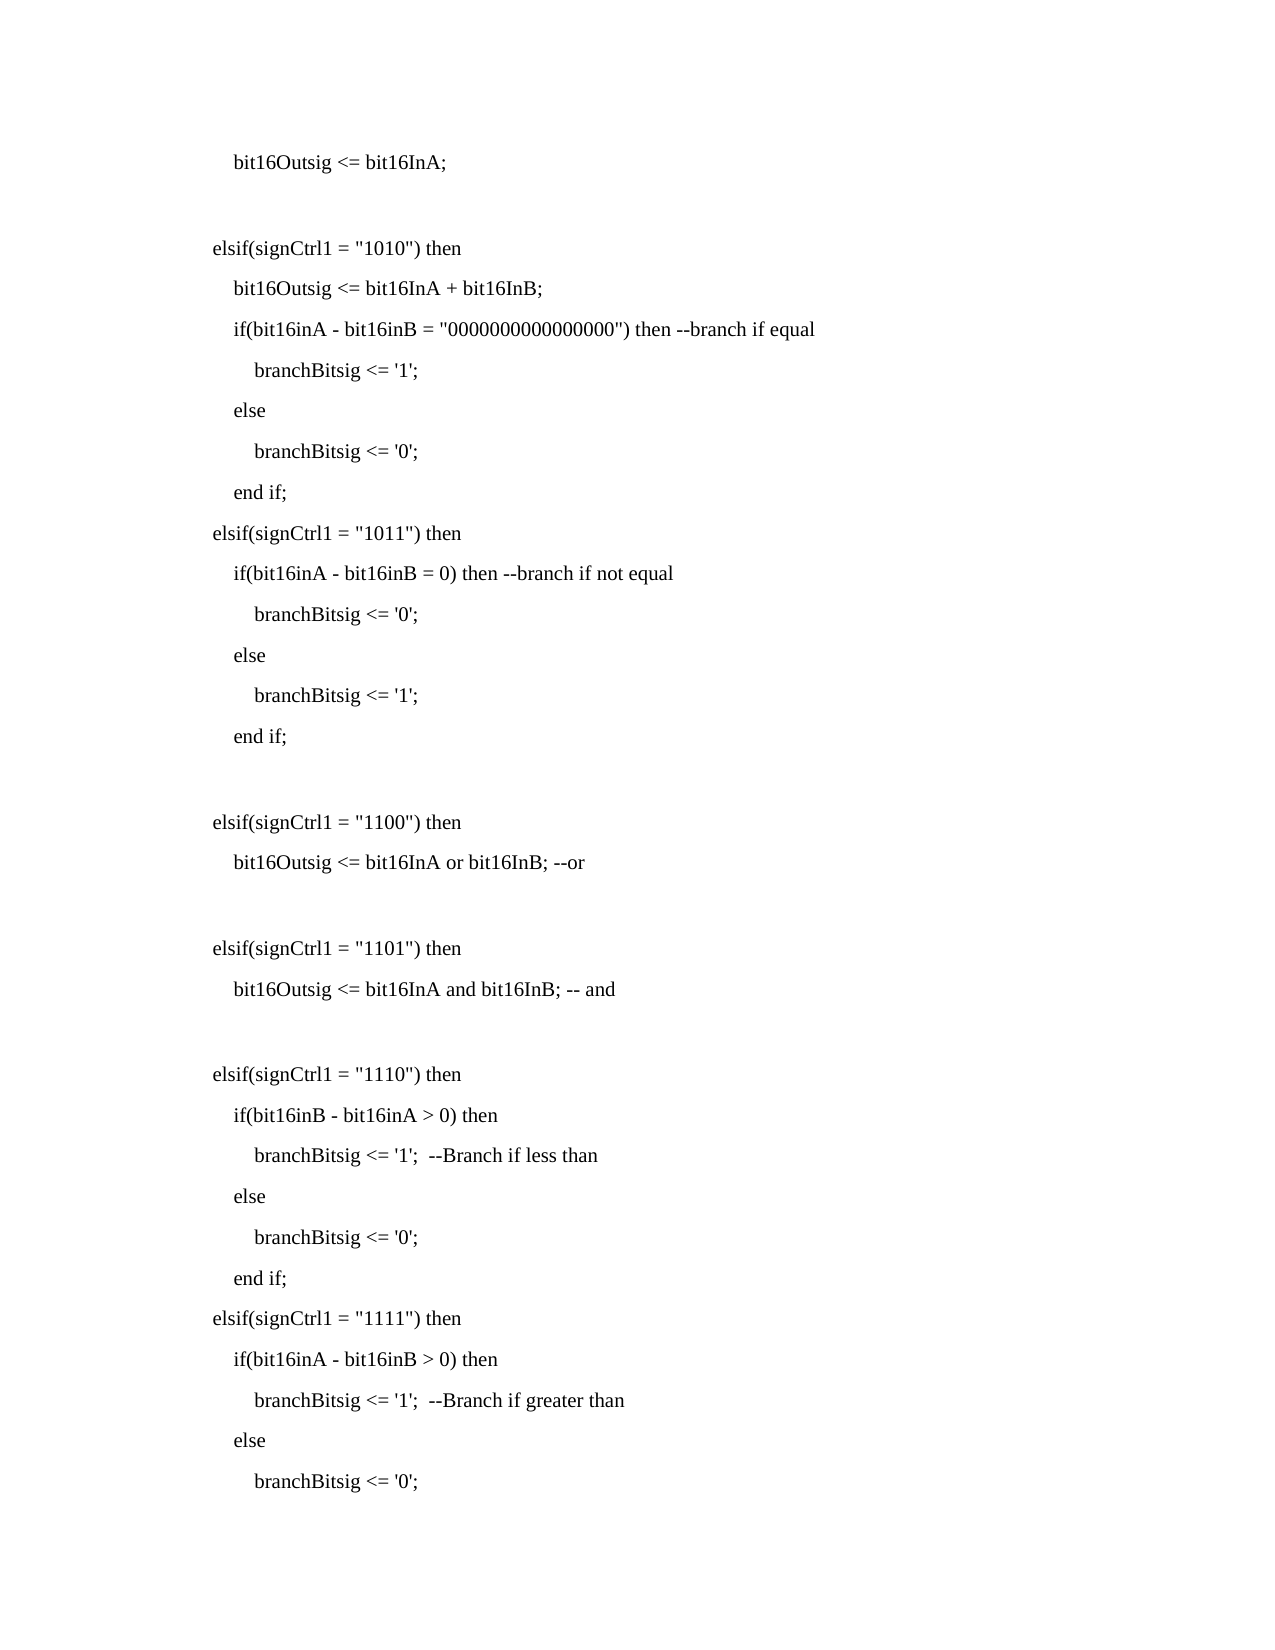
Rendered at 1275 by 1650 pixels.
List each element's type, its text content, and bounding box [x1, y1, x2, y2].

text if(bit16inB - bit16inA > 0) then [150, 1103, 1125, 1127]
text else [150, 1428, 1125, 1452]
text branchBitsig <= '1'; [150, 358, 1125, 382]
text end if; [150, 1266, 1125, 1289]
text elsif(signCtrl1 = "1110") then [150, 1062, 1125, 1086]
text elsif(signCtrl1 = "1010") then [150, 235, 1125, 259]
text elsif(signCtrl1 = "1111") then [150, 1306, 1125, 1330]
text if(bit16inA - bit16inB = "0000000000000000") then --branch if equal [150, 317, 1125, 341]
text branchBitsig <= '0'; [150, 1225, 1125, 1249]
text else [150, 1184, 1125, 1208]
text branchBitsig <= '1'; --Branch if less than [150, 1143, 1125, 1167]
text branchBitsig <= '0'; [150, 1469, 1125, 1493]
text if(bit16inA - bit16inB > 0) then [150, 1347, 1125, 1371]
text elsif(signCtrl1 = "1100") then [150, 809, 1125, 834]
text else [150, 643, 1125, 667]
text branchBitsig <= '0'; [150, 439, 1125, 463]
text bit16Outsig <= bit16InA + bit16InB; [150, 276, 1125, 300]
text elsif(signCtrl1 = "1011") then [150, 521, 1125, 544]
text if(bit16inA - bit16inB = 0) then --branch if not equal [150, 561, 1125, 585]
text else [150, 398, 1125, 422]
text end if; [150, 724, 1125, 748]
text bit16Outsig <= bit16InA or bit16InB; --or [150, 850, 1125, 874]
text branchBitsig <= '1'; --Branch if greater than [150, 1388, 1125, 1412]
text bit16Outsig <= bit16InA; [150, 150, 1125, 174]
text end if; [150, 480, 1125, 504]
text elsif(signCtrl1 = "1101") then [150, 936, 1125, 960]
text branchBitsig <= '1'; [150, 683, 1125, 707]
text branchBitsig <= '0'; [150, 602, 1125, 626]
text bit16Outsig <= bit16InA and bit16InB; -- and [150, 976, 1125, 1001]
